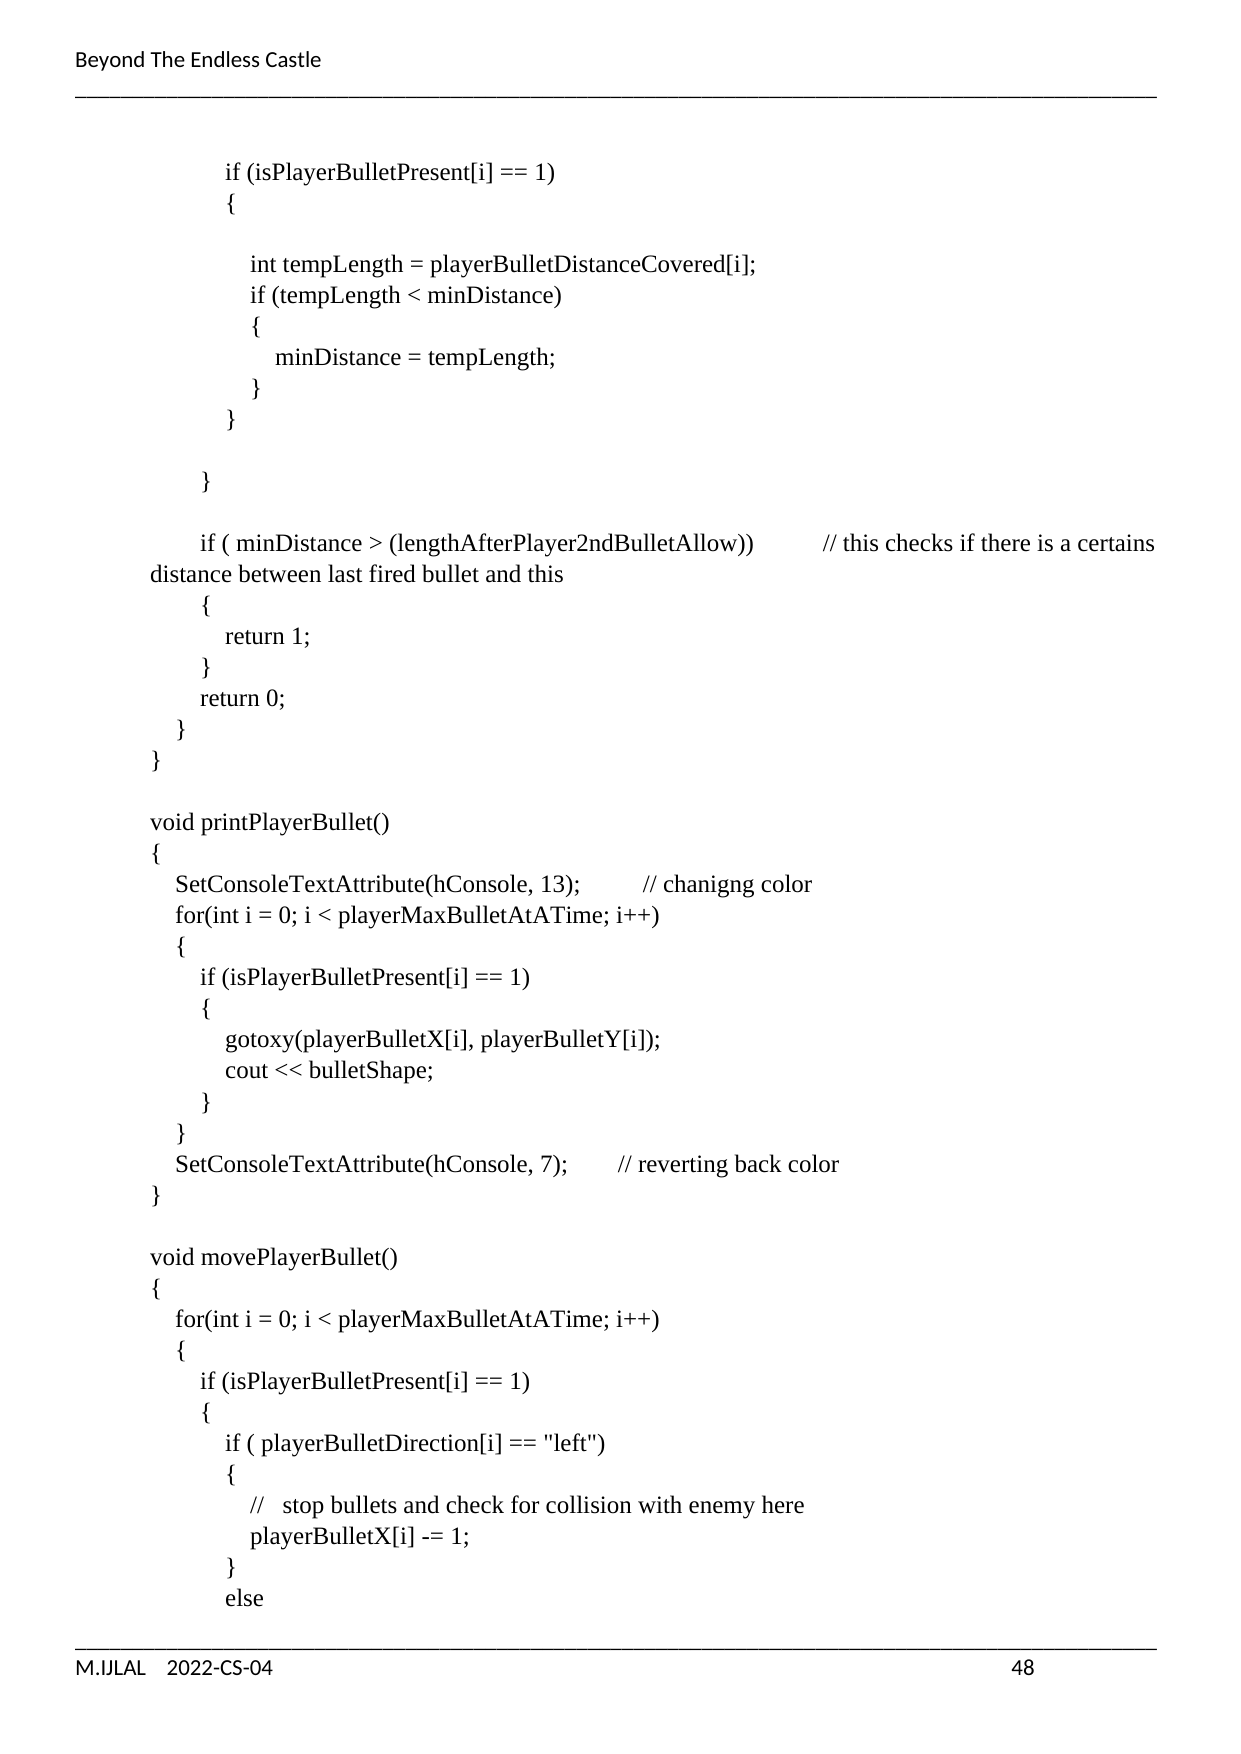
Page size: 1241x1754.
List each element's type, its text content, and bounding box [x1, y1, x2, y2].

list { [150, 1273, 1165, 1302]
list playerBulletX[i] -= 1; [150, 1521, 1165, 1550]
list { [150, 590, 1165, 619]
list if (isPlayerBulletPresent[i] == 1) [150, 962, 1165, 991]
list { [150, 993, 1165, 1022]
list { [150, 1397, 1165, 1426]
list } [150, 652, 1165, 681]
list void movePlayerBullet() [150, 1242, 1165, 1271]
list } [150, 466, 1165, 494]
list if (isPlayerBulletPresent[i] == 1) [150, 1366, 1165, 1395]
list { [150, 931, 1165, 960]
list { [150, 188, 1165, 217]
list } [150, 404, 1165, 433]
list } [150, 1552, 1165, 1581]
list if (tempLength < minDistance) [150, 280, 1165, 309]
list { [150, 311, 1165, 340]
list } [150, 1118, 1165, 1146]
list else [150, 1583, 1165, 1612]
list } [150, 714, 1165, 743]
list cout << bulletShape; [150, 1056, 1165, 1084]
list } [150, 745, 1165, 774]
list return 1; [150, 621, 1165, 650]
list SetConsoleTextAttribute(hConsole, 13); // chanigng color [150, 869, 1165, 898]
list if ( minDistance > (lengthAfterPlayer2ndBulletAllow)) // this checks if there is a certains distance between last fired bullet and this [150, 528, 1165, 588]
list if ( playerBulletDirection[i] == "left") [150, 1428, 1165, 1457]
list SetConsoleTextAttribute(hConsole, 7); // reverting back color [150, 1149, 1165, 1177]
list } [150, 1180, 1165, 1208]
list { [150, 838, 1165, 867]
list } [150, 1087, 1165, 1115]
list for(int i = 0; i < playerMaxBulletAtATime; i++) [150, 1304, 1165, 1333]
list gotoxy(playerBulletX[i], playerBulletY[i]); [150, 1024, 1165, 1053]
list } [150, 373, 1165, 402]
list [150, 1490, 1165, 1519]
list if (isPlayerBulletPresent[i] == 1) [150, 157, 1165, 186]
list { [150, 1335, 1165, 1364]
list int tempLength = playerBulletDistanceCovered[i]; [150, 249, 1165, 278]
list for(int i = 0; i < playerMaxBulletAtATime; i++) [150, 900, 1165, 929]
list { [150, 1459, 1165, 1488]
list void printPlayerBullet() [150, 807, 1165, 836]
list return 0; [150, 683, 1165, 712]
list minDistance = tempLength; [150, 342, 1165, 371]
